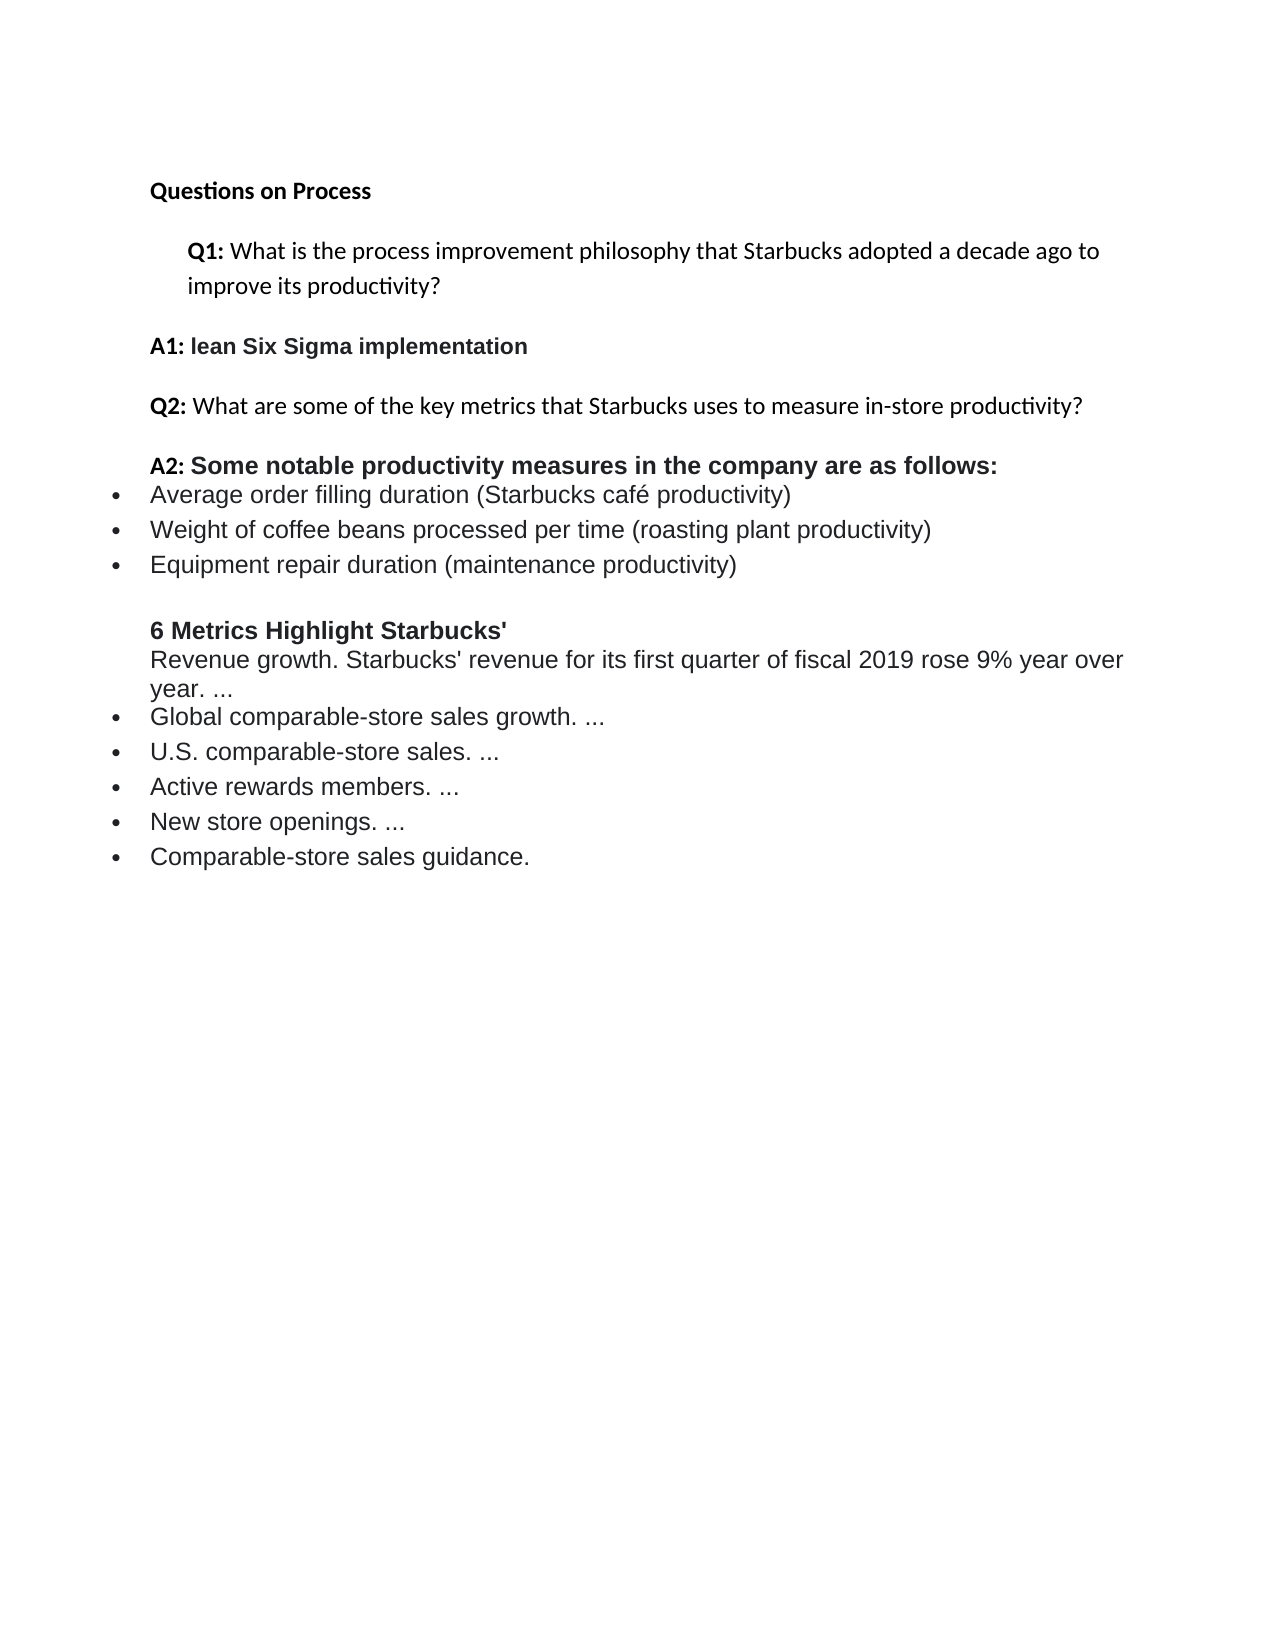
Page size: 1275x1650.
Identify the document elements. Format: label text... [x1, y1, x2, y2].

text Q1: What is the process improvement philosophy that Starbucks adopted a decade ago to improve its productivity? [187, 235, 1125, 301]
list Weight of coffee beans processed per time (roasting plant productivity) [112, 516, 1125, 544]
text 6 Metrics Highlight Starbucks' [150, 616, 1125, 645]
list U.S. comparable-store sales. ... [112, 737, 1125, 766]
list Comparable-store sales guidance. [112, 842, 1125, 871]
list Average order filling duration (Starbucks café productivity) [112, 481, 1125, 509]
list Equipment repair duration (maintenance productivity) [112, 551, 1125, 579]
list Active rewards members. ... [112, 772, 1125, 801]
list Global comparable-store sales growth. ... [112, 702, 1125, 731]
text Revenue growth. Starbucks' revenue for its first quarter of fiscal 2019 rose 9% year over year. ... [150, 645, 1125, 702]
text Q2: What are some of the key metrics that Starbucks uses to measure in-store productivity? [150, 390, 1125, 421]
list New store openings. ... [112, 807, 1125, 836]
text A1: lean Six Sigma implementation [150, 330, 1125, 361]
text Questions on Process [150, 175, 1125, 206]
text A2: Some notable productivity measures in the company are as follows: [150, 450, 1125, 481]
